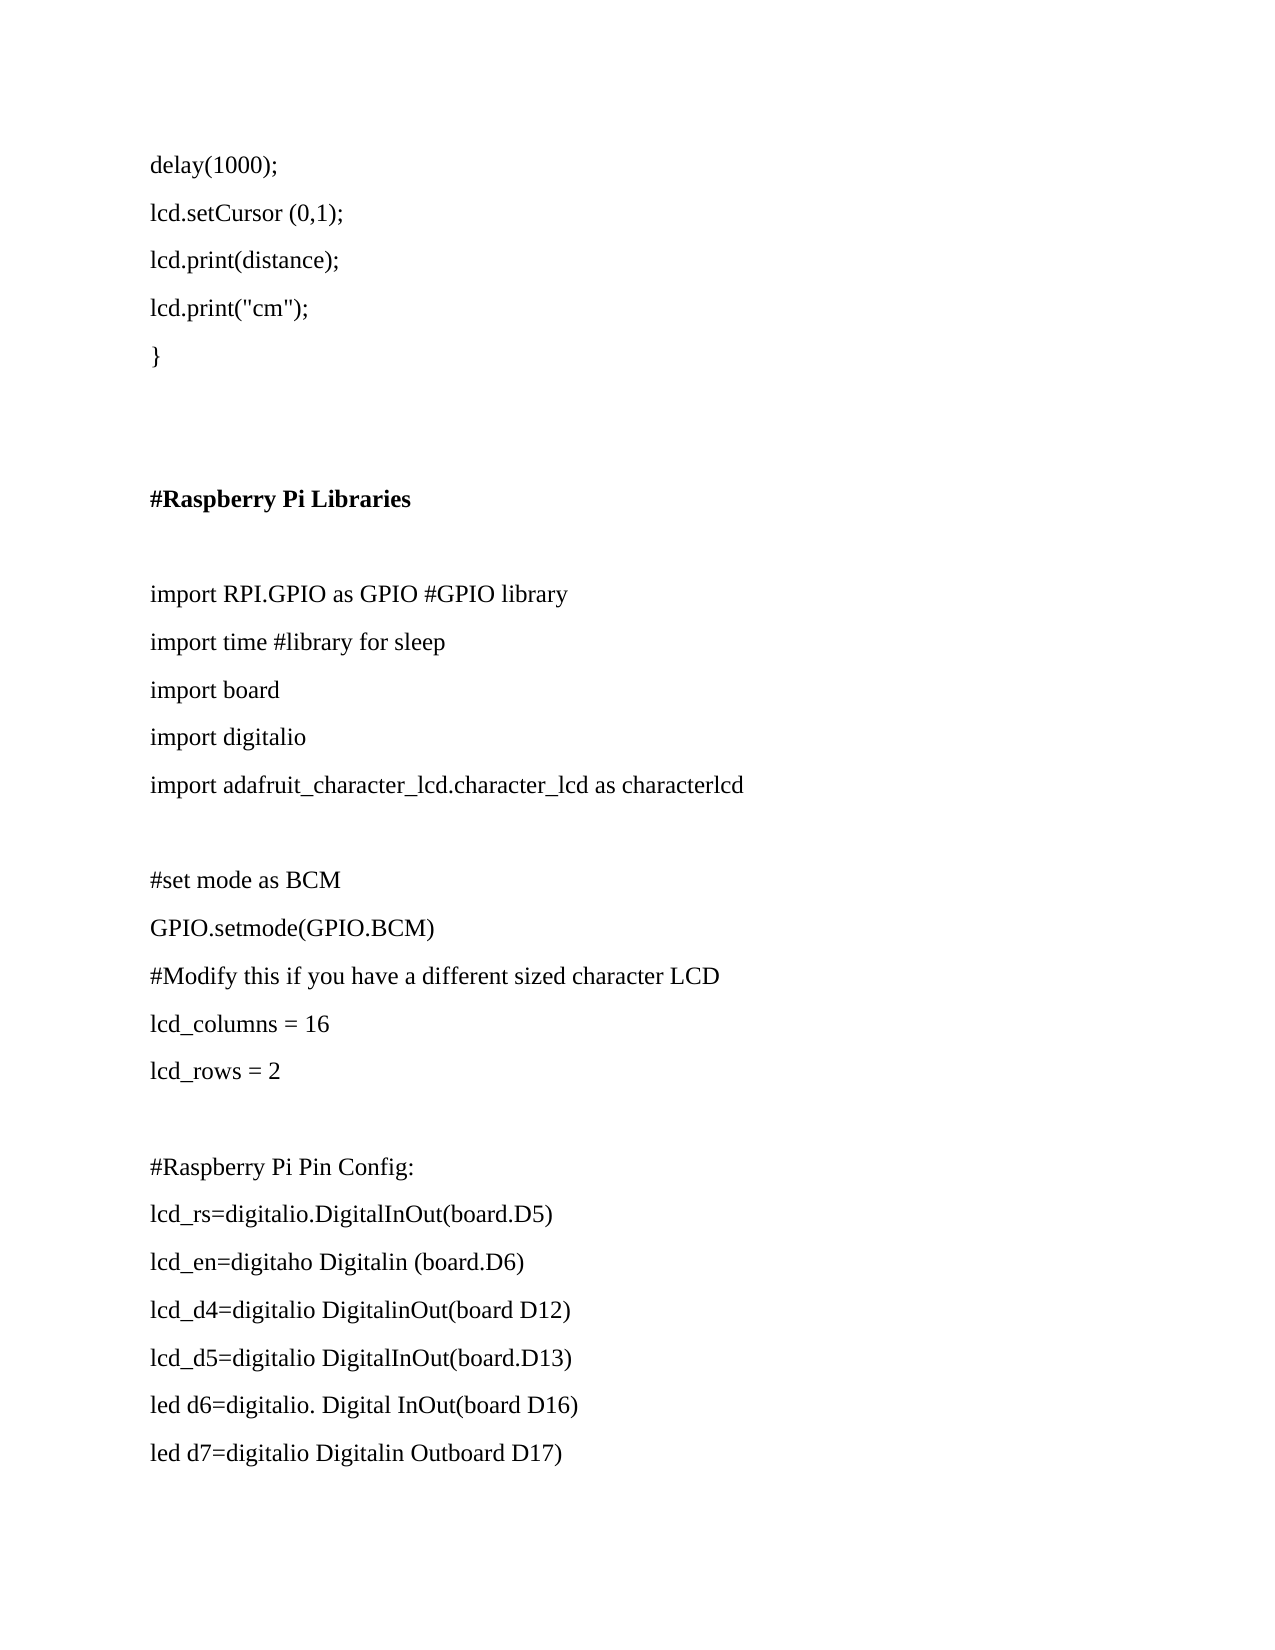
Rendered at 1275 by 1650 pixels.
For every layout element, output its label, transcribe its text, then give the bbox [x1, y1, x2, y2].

text led d6=digitalio. Digital InOut(board D16) [150, 1390, 1125, 1419]
text #Raspberry Pi Pin Config: [150, 1152, 1125, 1181]
text lcd.print(distance); [150, 245, 1125, 274]
text import adafruit_character_lcd.character_lcd as characterlcd [150, 770, 1125, 799]
text #Modify this if you have a different sized character LCD [150, 961, 1125, 990]
text lcd_rows = 2 [150, 1056, 1125, 1085]
text lcd_columns = 16 [150, 1009, 1125, 1037]
text #set mode as BCM [150, 866, 1125, 894]
text lcd.setCursor (0,1); [150, 198, 1125, 226]
text GPIO.setmode(GPIO.BCM) [150, 913, 1125, 942]
text lcd_d4=digitalio DigitalinOut(board D12) [150, 1295, 1125, 1324]
text } [150, 341, 1125, 369]
text lcd_rs=digitalio.DigitalInOut(board.D5) [150, 1199, 1125, 1228]
text delay(1000); [150, 150, 1125, 179]
text import digitalio [150, 722, 1125, 751]
text lcd_en=digitaho Digitalin (board.D6) [150, 1247, 1125, 1276]
text lcd.print("cm"); [150, 293, 1125, 322]
text import time #library for sleep [150, 627, 1125, 656]
text led d7=digitalio Digitalin Outboard D17) [150, 1438, 1125, 1467]
text lcd_d5=digitalio DigitalInOut(board.D13) [150, 1343, 1125, 1371]
text import board [150, 675, 1125, 703]
text import RPI.GPIO as GPIO #GPIO library [150, 579, 1125, 608]
text #Raspberry Pi Libraries [150, 484, 1125, 513]
